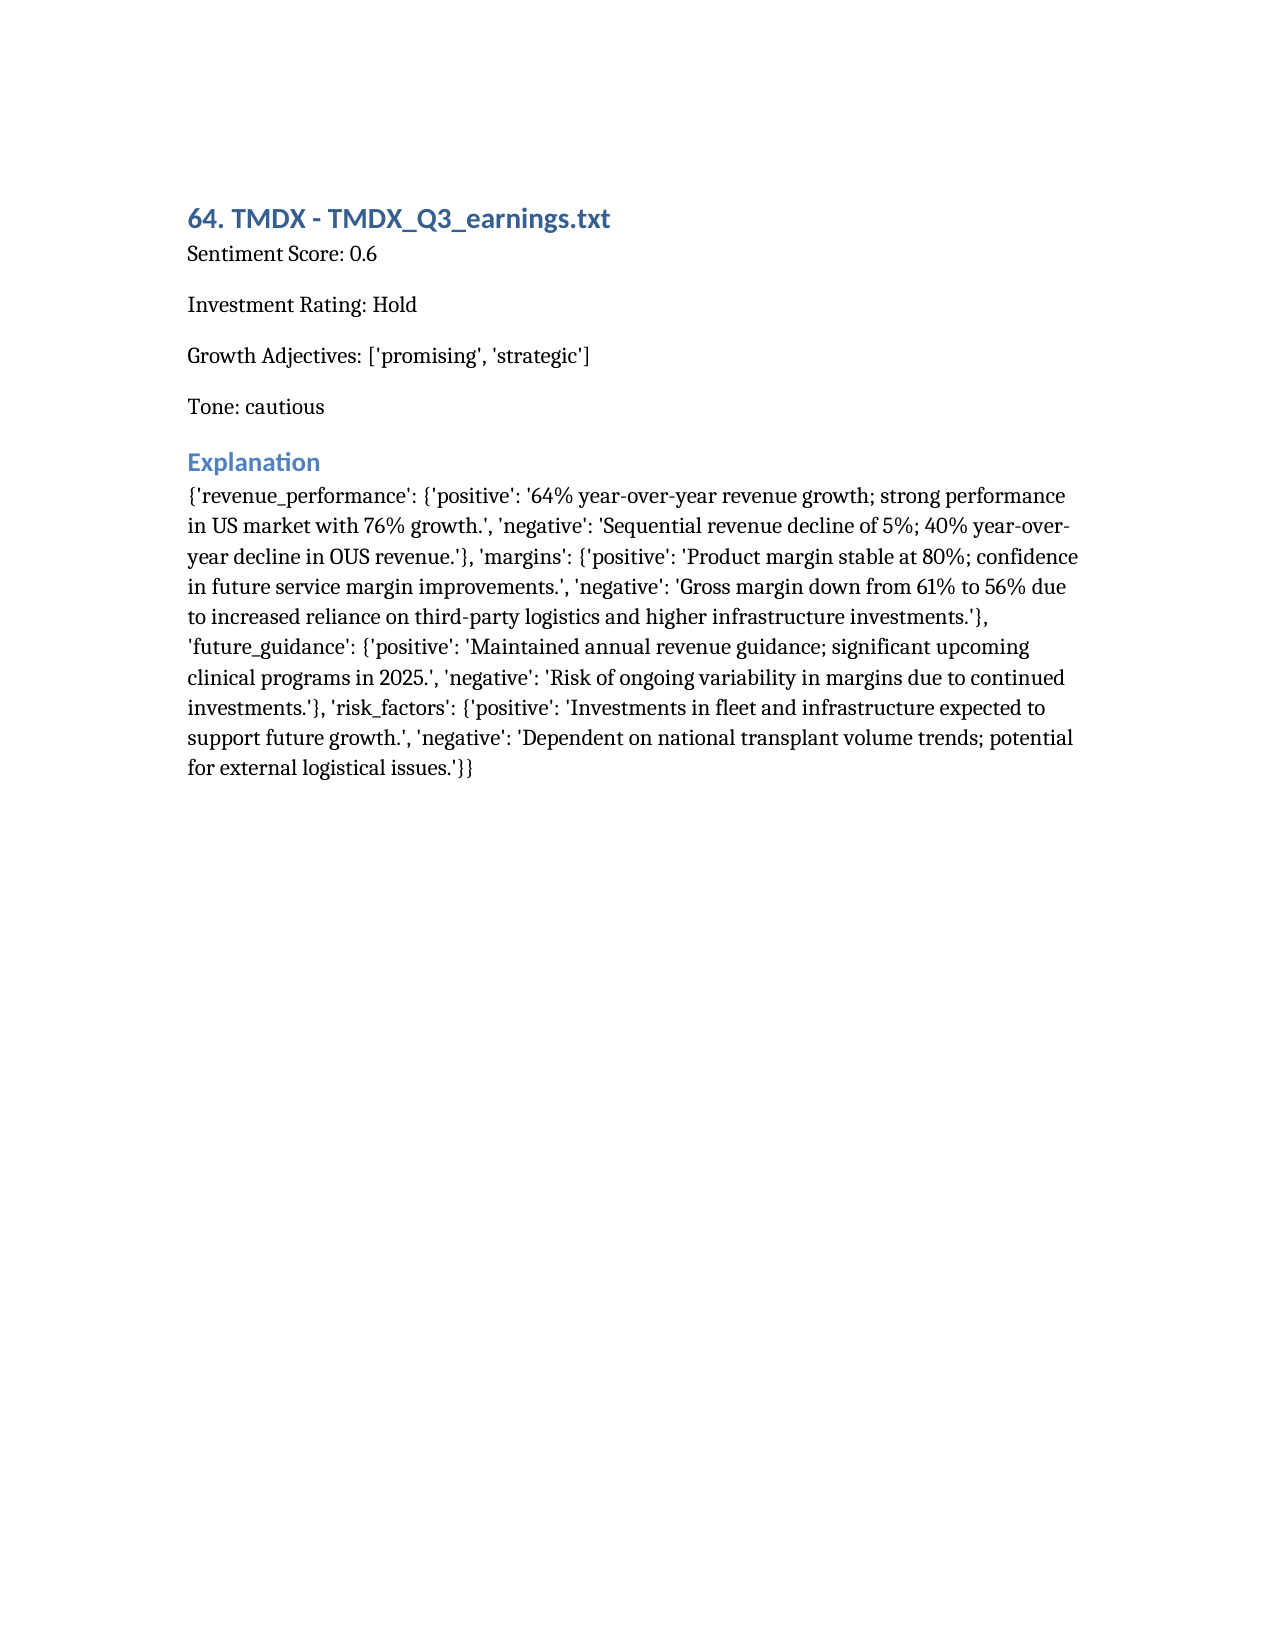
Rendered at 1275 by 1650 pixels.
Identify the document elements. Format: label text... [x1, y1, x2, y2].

text Sentiment Score: 0.6 [187, 241, 1087, 267]
subtitle Explanation [187, 445, 1087, 478]
text {'revenue_performance': {'positive': '64% year-over-year revenue growth; strong performance in US market with 76% growth.', 'negative': 'Sequential revenue decline of 5%; 40% year-over-year decline in OUS revenue.'}, 'margins': {'positive': 'Product margin stable at 80%; confidence in future service margin improvements.', 'negative': 'Gross margin down from 61% to 56% due to increased reliance on third-party logistics and higher infrastructure investments.'}, 'future_guidance': {'positive': 'Maintained annual revenue guidance; significant upcoming clinical programs in 2025.', 'negative': 'Risk of ongoing variability in margins due to continued investments.'}, 'risk_factors': {'positive': 'Investments in fleet and infrastructure expected to support future growth.', 'negative': 'Dependent on national transplant volume trends; potential for external logistical issues.'}} [187, 483, 1087, 781]
text Investment Rating: Hold [187, 292, 1087, 318]
text Tone: cautious [187, 394, 1087, 420]
subtitle 64. TMDX - TMDX_Q3_earnings.txt [187, 200, 1087, 236]
text Growth Adjectives: ['promising', 'strategic'] [187, 343, 1087, 369]
